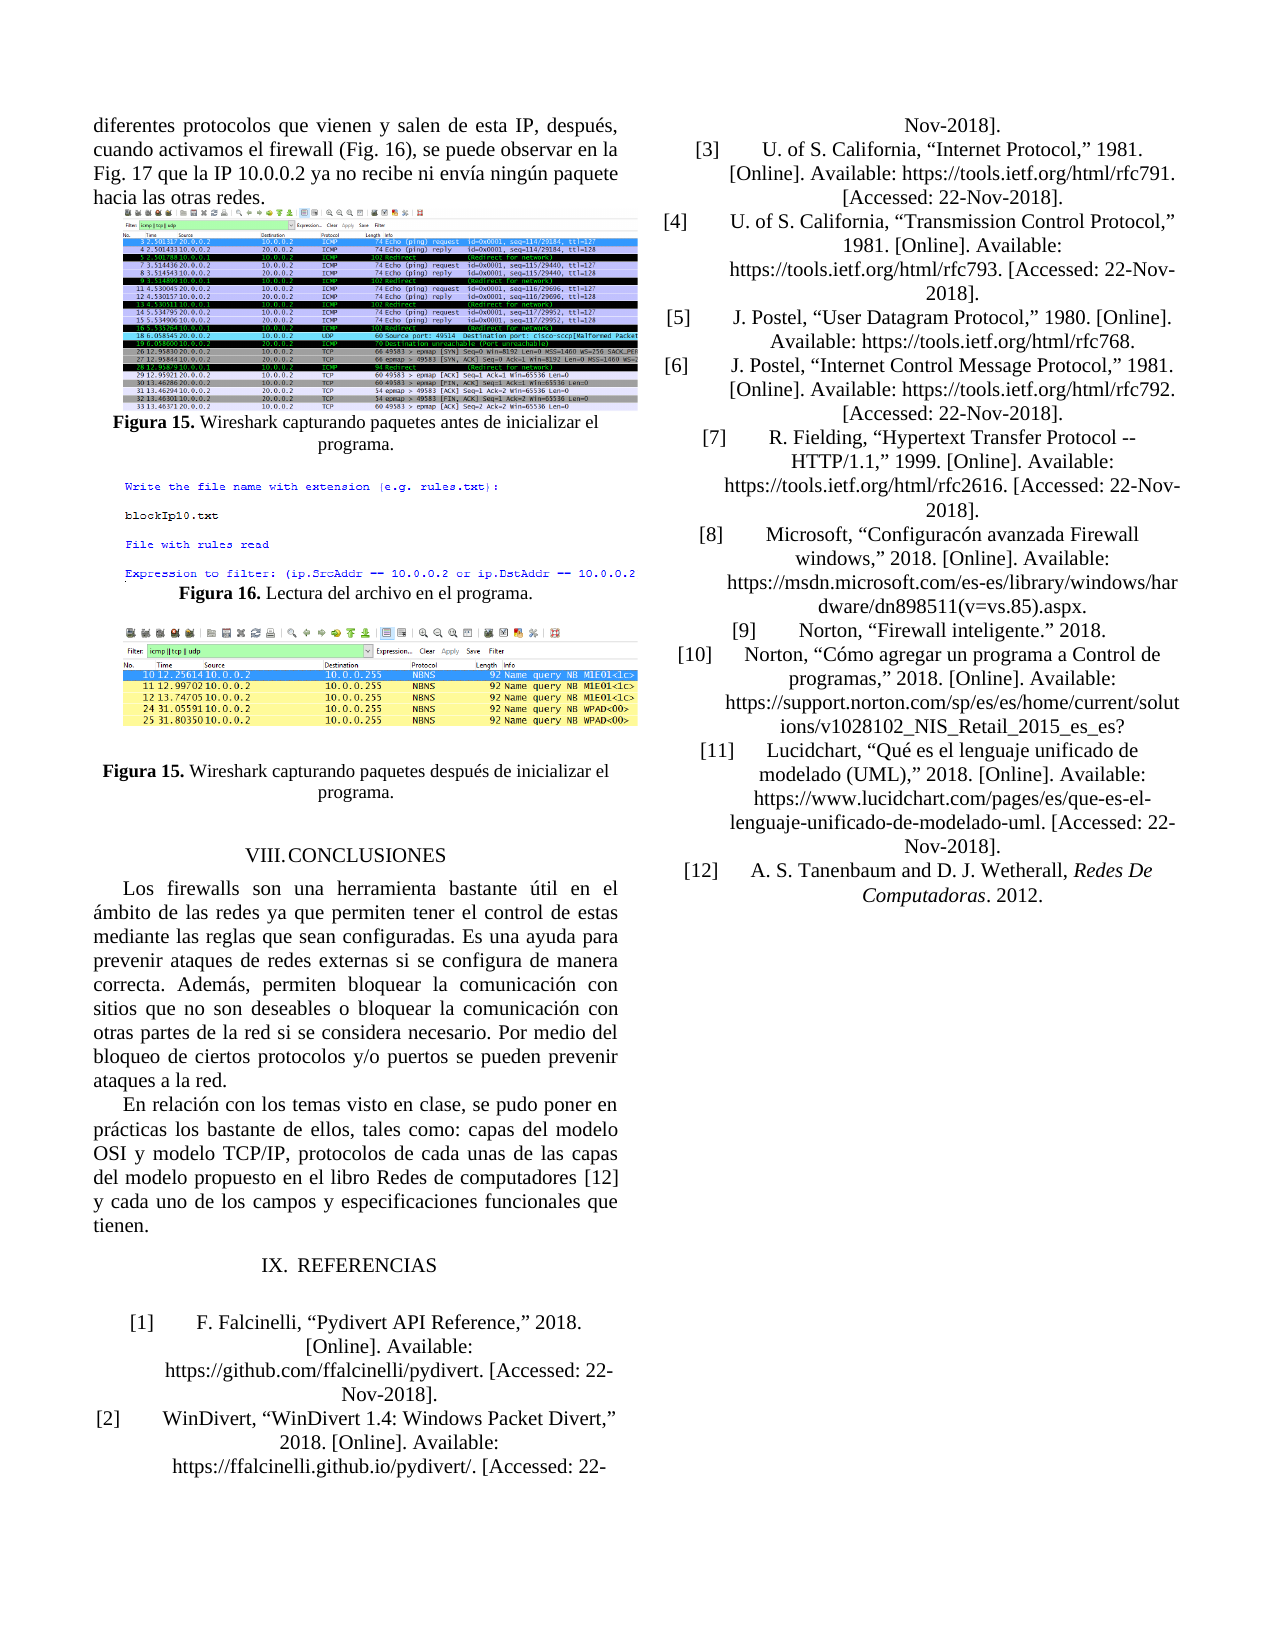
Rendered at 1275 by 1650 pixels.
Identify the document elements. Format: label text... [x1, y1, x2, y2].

text [9] Norton, “Firewall inteligente.” 2018. [656, 618, 1182, 642]
text [11] Lucidchart, “Qué es el lenguaje unificado de modelado (UML),” 2018. [Online]. Available: https://www.lucidchart.com/pages/es/que-es-el-lenguaje-unificado-de-modelado-uml. [Accessed: 22-Nov-2018]. [656, 738, 1182, 858]
picture [123, 627, 638, 760]
text Los firewalls son una herramienta bastante útil en el ámbito de las redes ya que permiten tener el control de estas mediante las reglas que sean configuradas. Es una ayuda para prevenir ataques de redes externas si se configura de manera correcta. Además, permiten bloquear la comunicación con sitios que no son deseables o bloquear la comunicación con otras partes de la red si se considera necesario. Por medio del bloqueo de ciertos protocolos y/o puertos se pueden prevenir ataques a la red. [93, 876, 619, 1092]
text [10] Norton, “Cómo agregar un programa a Control de programas,” 2018. [Online]. Available: https://support.norton.com/sp/es/es/home/current/solutions/v1028102_NIS_Retail_2015_es_es? [656, 642, 1182, 738]
subtitle CONCLUSIONES [93, 843, 619, 867]
picture [123, 478, 638, 582]
text [12] A. S. Tanenbaum and D. J. Wetherall, Redes De Computadoras. 2012. [656, 858, 1182, 907]
subtitle REFERENCIAS [93, 1253, 619, 1277]
text [1] F. Falcinelli, “Pydivert API Reference,” 2018. [Online]. Available: https://github.com/ffalcinelli/pydivert. [Accessed: 22-Nov-2018]. [93, 1310, 619, 1406]
text [2] WinDivert, “WinDivert 1.4: Windows Packet Divert,” 2018. [Online]. Available: https://ffalcinelli.github.io/pydivert/. [Accessed: 22-Nov-2018]. [656, 112, 1182, 137]
text [5] J. Postel, “User Datagram Protocol,” 1980. [Online]. Available: https://tools.ietf.org/html/rfc768. [656, 305, 1182, 353]
text [3] U. of S. California, “Internet Protocol,” 1981. [Online]. Available: https://tools.ietf.org/html/rfc791. [Accessed: 22-Nov-2018]. [656, 137, 1182, 209]
text [4] U. of S. California, “Transmission Control Protocol,” 1981. [Online]. Available: https://tools.ietf.org/html/rfc793. [Accessed: 22-Nov-2018]. [656, 209, 1182, 305]
text [7] R. Fielding, “Hypertext Transfer Protocol -- HTTP/1.1,” 1999. [Online]. Available: https://tools.ietf.org/html/rfc2616. [Accessed: 22-Nov-2018]. [656, 425, 1182, 522]
picture [123, 208, 638, 412]
text En relación con los temas visto en clase, se pudo poner en prácticas los bastante de ellos, tales como: capas del modelo OSI y modelo TCP/IP, protocolos de cada unas de las capas del modelo propuesto en el libro Redes de computadores [12] y cada uno de los campos y especificaciones funcionales que tienen. [93, 1092, 619, 1237]
text [8] Microsoft, “Configuracón avanzada Firewall windows,” 2018. [Online]. Available: https://msdn.microsoft.com/es-es/library/windows/hardware/dn898511(v=vs.85).aspx. [656, 522, 1182, 618]
text [6] J. Postel, “Internet Control Message Protocol,” 1981. [Online]. Available: https://tools.ietf.org/html/rfc792. [Accessed: 22-Nov-2018]. [656, 353, 1182, 425]
text [2] WinDivert, “WinDivert 1.4: Windows Packet Divert,” 2018. [Online]. Available: https://ffalcinelli.github.io/pydivert/. [Accessed: 22-Nov-2018]. [93, 1406, 619, 1478]
